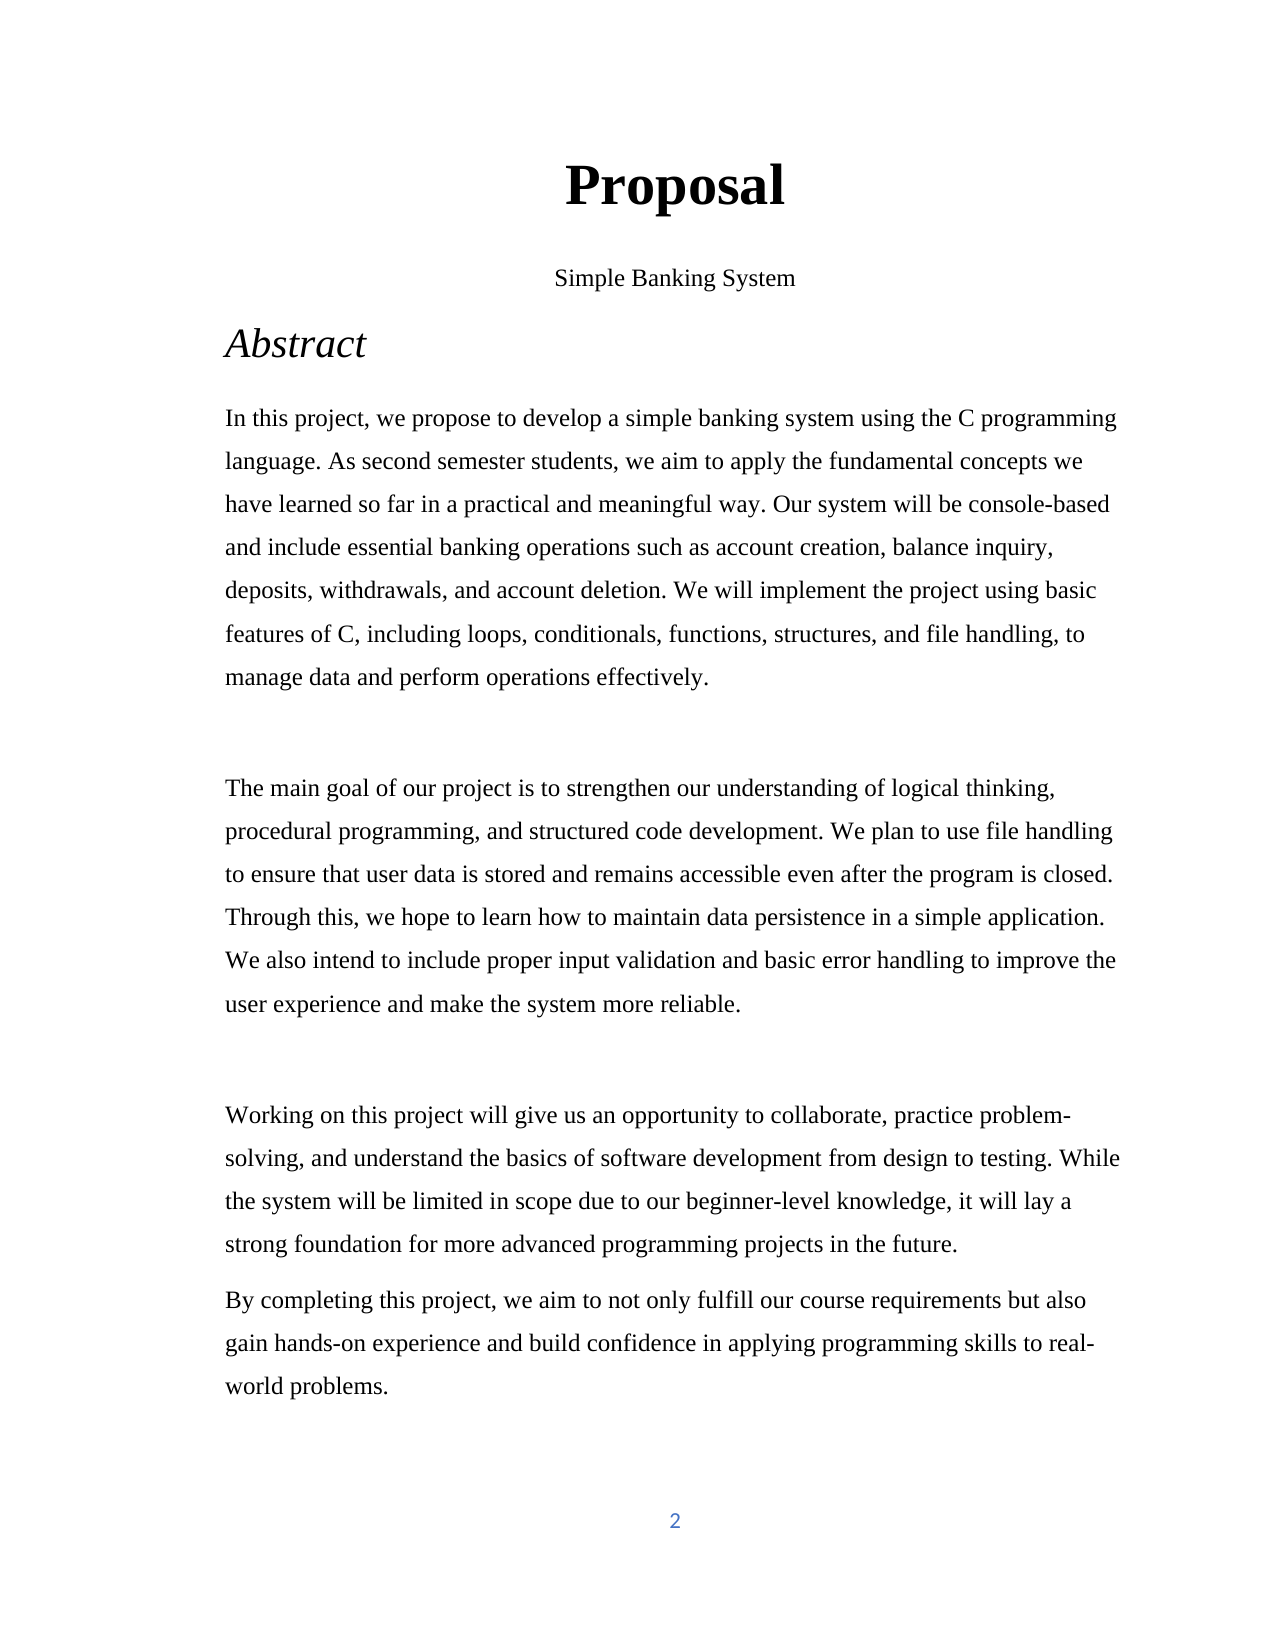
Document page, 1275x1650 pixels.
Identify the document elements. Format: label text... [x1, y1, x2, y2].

text Simple Banking System [225, 263, 1125, 292]
text In this project, we propose to develop a simple banking system using the C programming language. As second semester students, we aim to apply the fundamental concepts we have learned so far in a practical and meaningful way. Our system will be console-based and include essential banking operations such as account creation, balance inquiry, deposits, withdrawals, and account deletion. We will implement the project using basic features of C, including loops, conditionals, functions, structures, and file handling, to manage data and perform operations effectively. [225, 403, 1125, 691]
text Proposal [225, 150, 1125, 217]
text The main goal of our project is to strengthen our understanding of logical thinking, procedural programming, and structured code development. We plan to use file handling to ensure that user data is stored and remains accessible even after the program is closed. Through this, we hope to learn how to maintain data persistence in a simple application. We also intend to include proper input validation and basic error handling to improve the user experience and make the system more reliable. [225, 773, 1125, 1017]
text Abstract [225, 319, 1125, 367]
text Working on this project will give us an opportunity to collaborate, practice problem-solving, and understand the basics of software development from design to testing. While the system will be limited in scope due to our beginner-level knowledge, it will lay a strong foundation for more advanced programming projects in the future. [225, 1100, 1125, 1258]
text By completing this project, we aim to not only fulfill our course requirements but also gain hands-on experience and build confidence in applying programming skills to real-world problems. [225, 1285, 1125, 1400]
